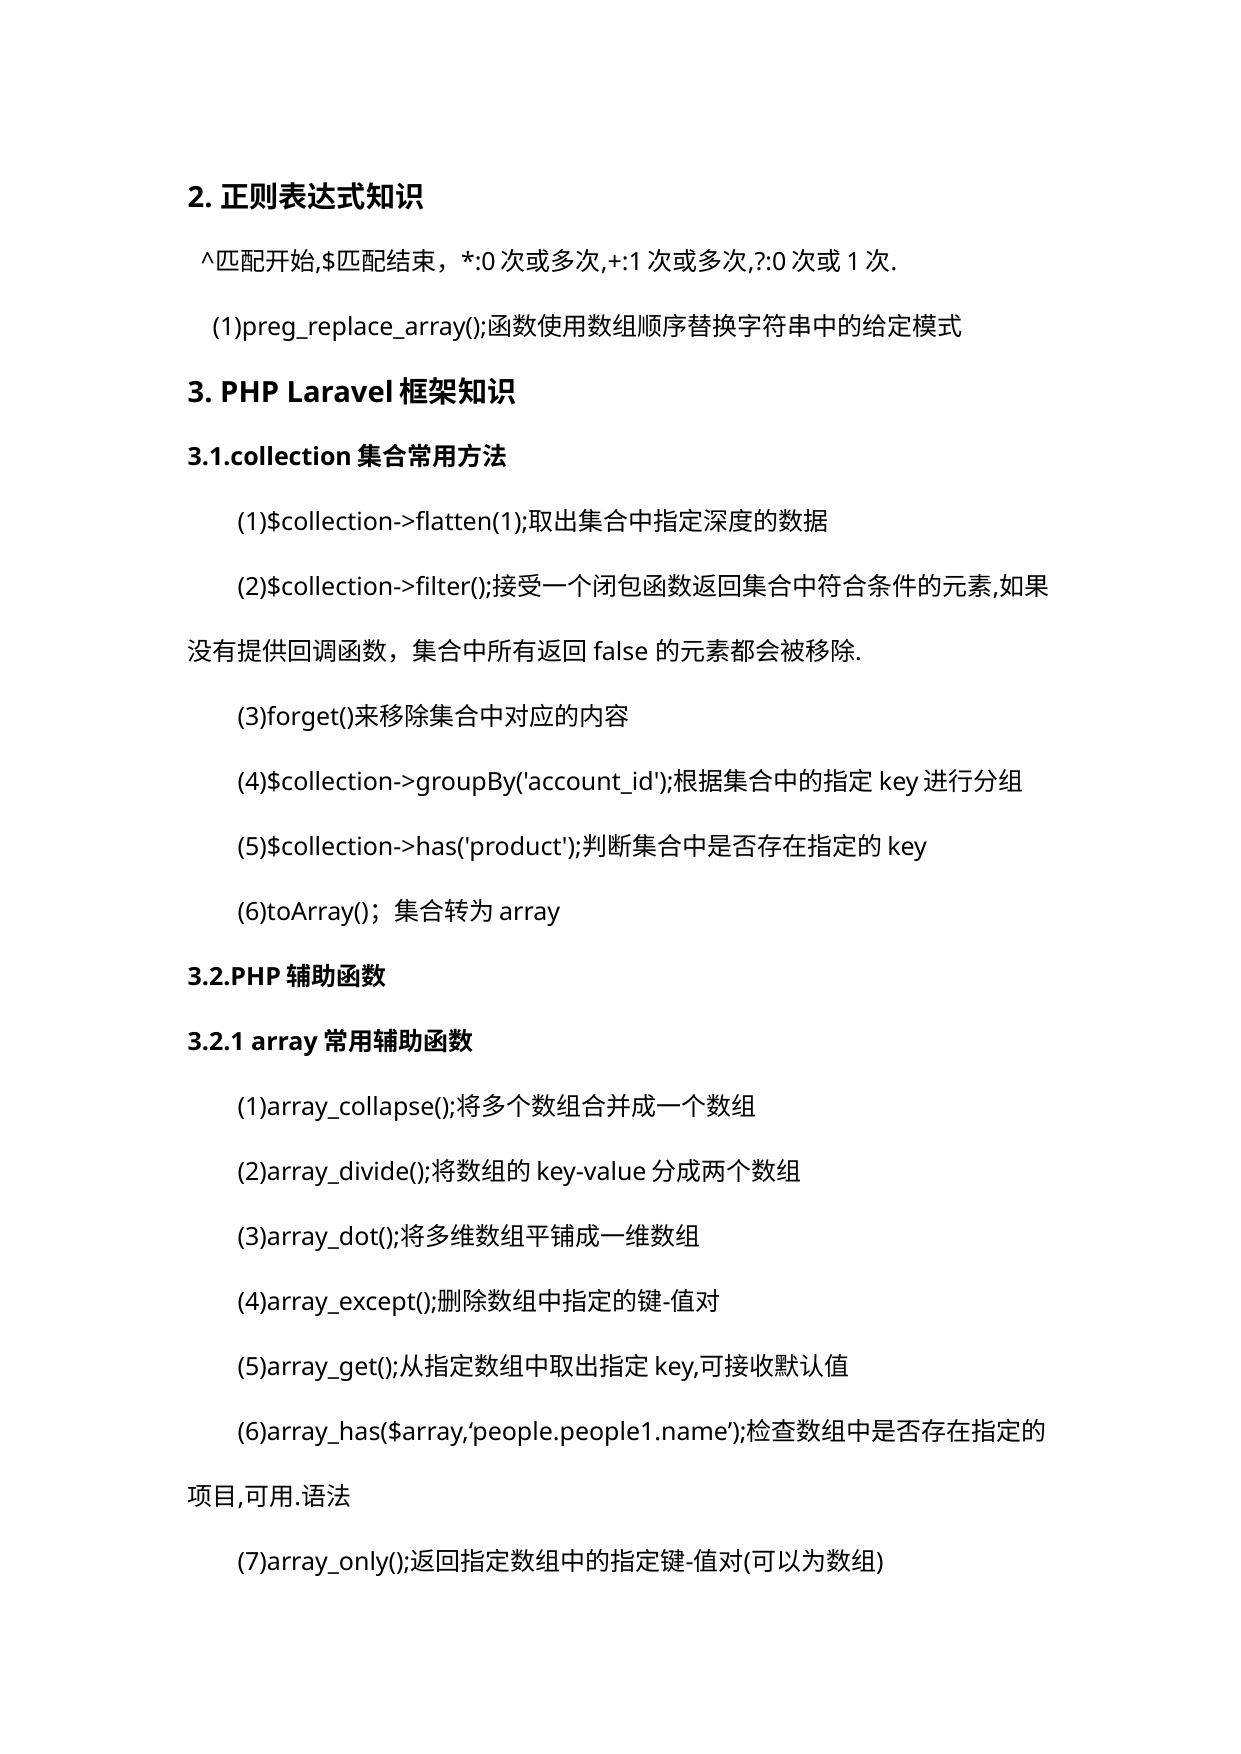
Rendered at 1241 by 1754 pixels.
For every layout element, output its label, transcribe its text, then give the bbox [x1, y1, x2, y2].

text (2)array_divide();将数组的key-value分成两个数组 [187, 1267, 1053, 1332]
subtitle PHP Laravel框架知识 [187, 487, 1053, 552]
subtitle 正则表达式知识 [187, 292, 1053, 357]
subtitle 3.2.1 array常用辅助函数 [187, 1137, 1053, 1202]
text (5)array_get();从指定数组中取出指定key,可接收默认值 [187, 1462, 1053, 1527]
text (6)array_has($array,‘people.people1.name’);检查数组中是否存在指定的项目,可用.语法 [187, 1527, 1053, 1592]
text (1)_call();--调用不存在的方法时调用 [187, 162, 1053, 227]
text (5)$collection->has('product');判断集合中是否存在指定的key [187, 942, 1053, 1007]
text (3)array_dot();将多维数组平铺成一维数组 [187, 1332, 1053, 1397]
text (3)forget()来移除集合中对应的内容 [187, 812, 1053, 877]
text (4)$collection->groupBy('account_id');根据集合中的指定key进行分组 [187, 877, 1053, 942]
text (4)array_except();删除数组中指定的键-值对 [187, 1397, 1053, 1462]
subtitle 3.1.collection集合常用方法 [187, 552, 1053, 617]
text (1)$collection->flatten(1);取出集合中指定深度的数据 [187, 617, 1053, 682]
subtitle ^匹配开始,$匹配结束，*:0次或多次,+:1次或多次,?:0次或1次. [187, 357, 1053, 422]
text (1)preg_replace_array();函数使用数组顺序替换字符串中的给定模式 [187, 422, 1053, 487]
text (2)$collection->filter();接受一个闭包函数返回集合中符合条件的元素,如果没有提供回调函数，集合中所有返回 false 的元素都会被移除. [187, 682, 1053, 812]
text (1)array_collapse();将多个数组合并成一个数组 [187, 1202, 1053, 1267]
text (6)toArray()；集合转为array [187, 1007, 1053, 1072]
subtitle 3.2.PHP辅助函数 [187, 1072, 1053, 1137]
text (2)_callStatic()--调用不存在的静态方法时调用 [187, 227, 1053, 292]
